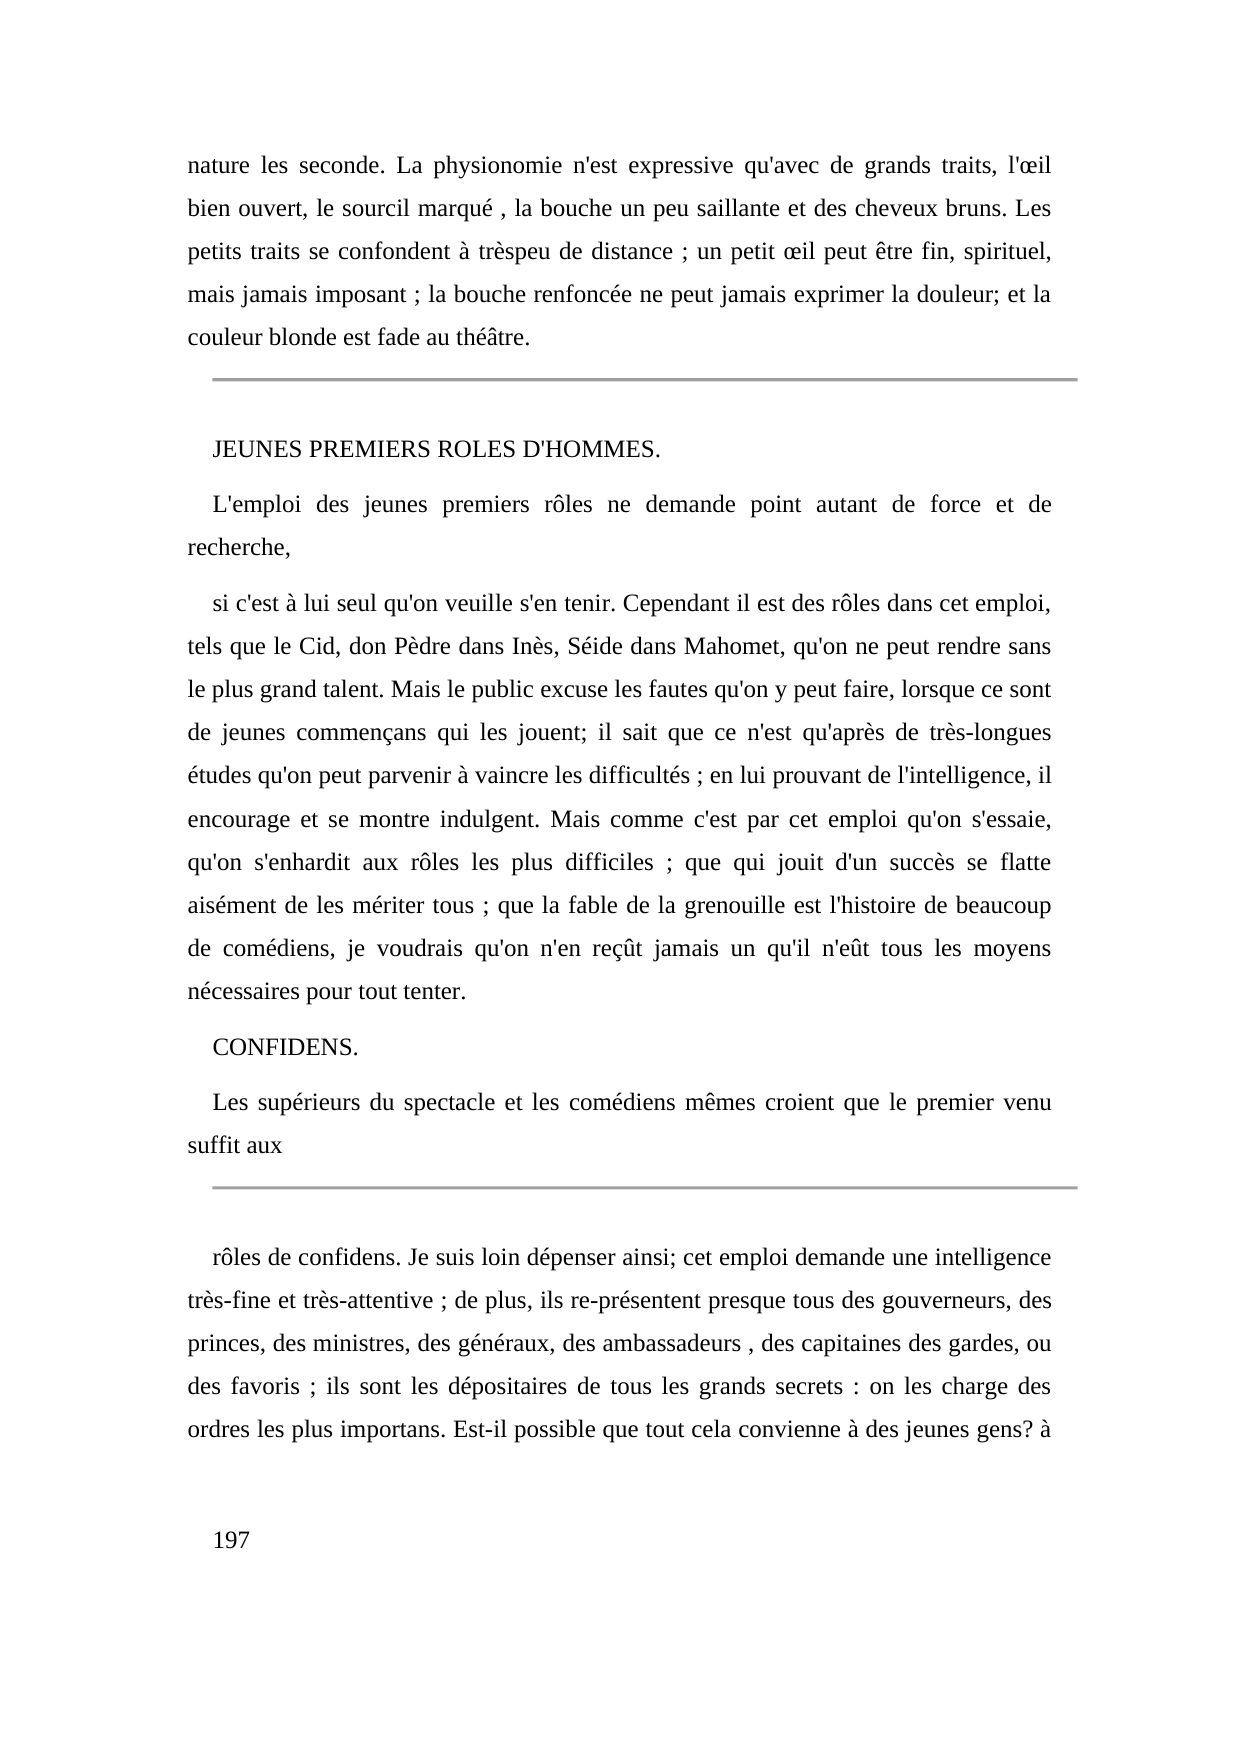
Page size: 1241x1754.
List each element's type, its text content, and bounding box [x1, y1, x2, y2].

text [187, 1242, 1053, 1443]
text CONFIDENS. [187, 1032, 1053, 1061]
text JEUNES PREMIERS ROLES D'HOMMES. [187, 434, 1053, 462]
text Les supérieurs du spectacle et les comédiens mêmes croient que le premier venu suffit aux [187, 1087, 1053, 1159]
text si c'est à lui seul qu'on veuille s'en tenir. Cependant il est des rôles dans cet emploi, tels que le Cid, don Pèdre dans Inès, Séide dans Mahomet, qu'on ne peut rendre sans le plus grand talent. Mais le public excuse les fautes qu'on y peut faire, lorsque ce sont de jeunes commençans qui les jouent; il sait que ce n'est qu'après de très-longues études qu'on peut parvenir à vaincre les difficultés ; en lui prouvant de l'intelligence, il encourage et se montre indulgent. Mais comme c'est par cet emploi qu'on s'essaie, qu'on s'enhardit aux rôles les plus difficiles ; que qui jouit d'un succès se flatte aisément de les mériter tous ; que la fable de la grenouille est l'histoire de beaucoup de comédiens, je voudrais qu'on n'en reçût jamais un qu'il n'eût tous les moyens nécessaires pour tout tenter. [187, 588, 1053, 1005]
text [187, 150, 1053, 351]
text L'emploi des jeunes premiers rôles ne demande point autant de force et de recherche, [187, 489, 1053, 561]
